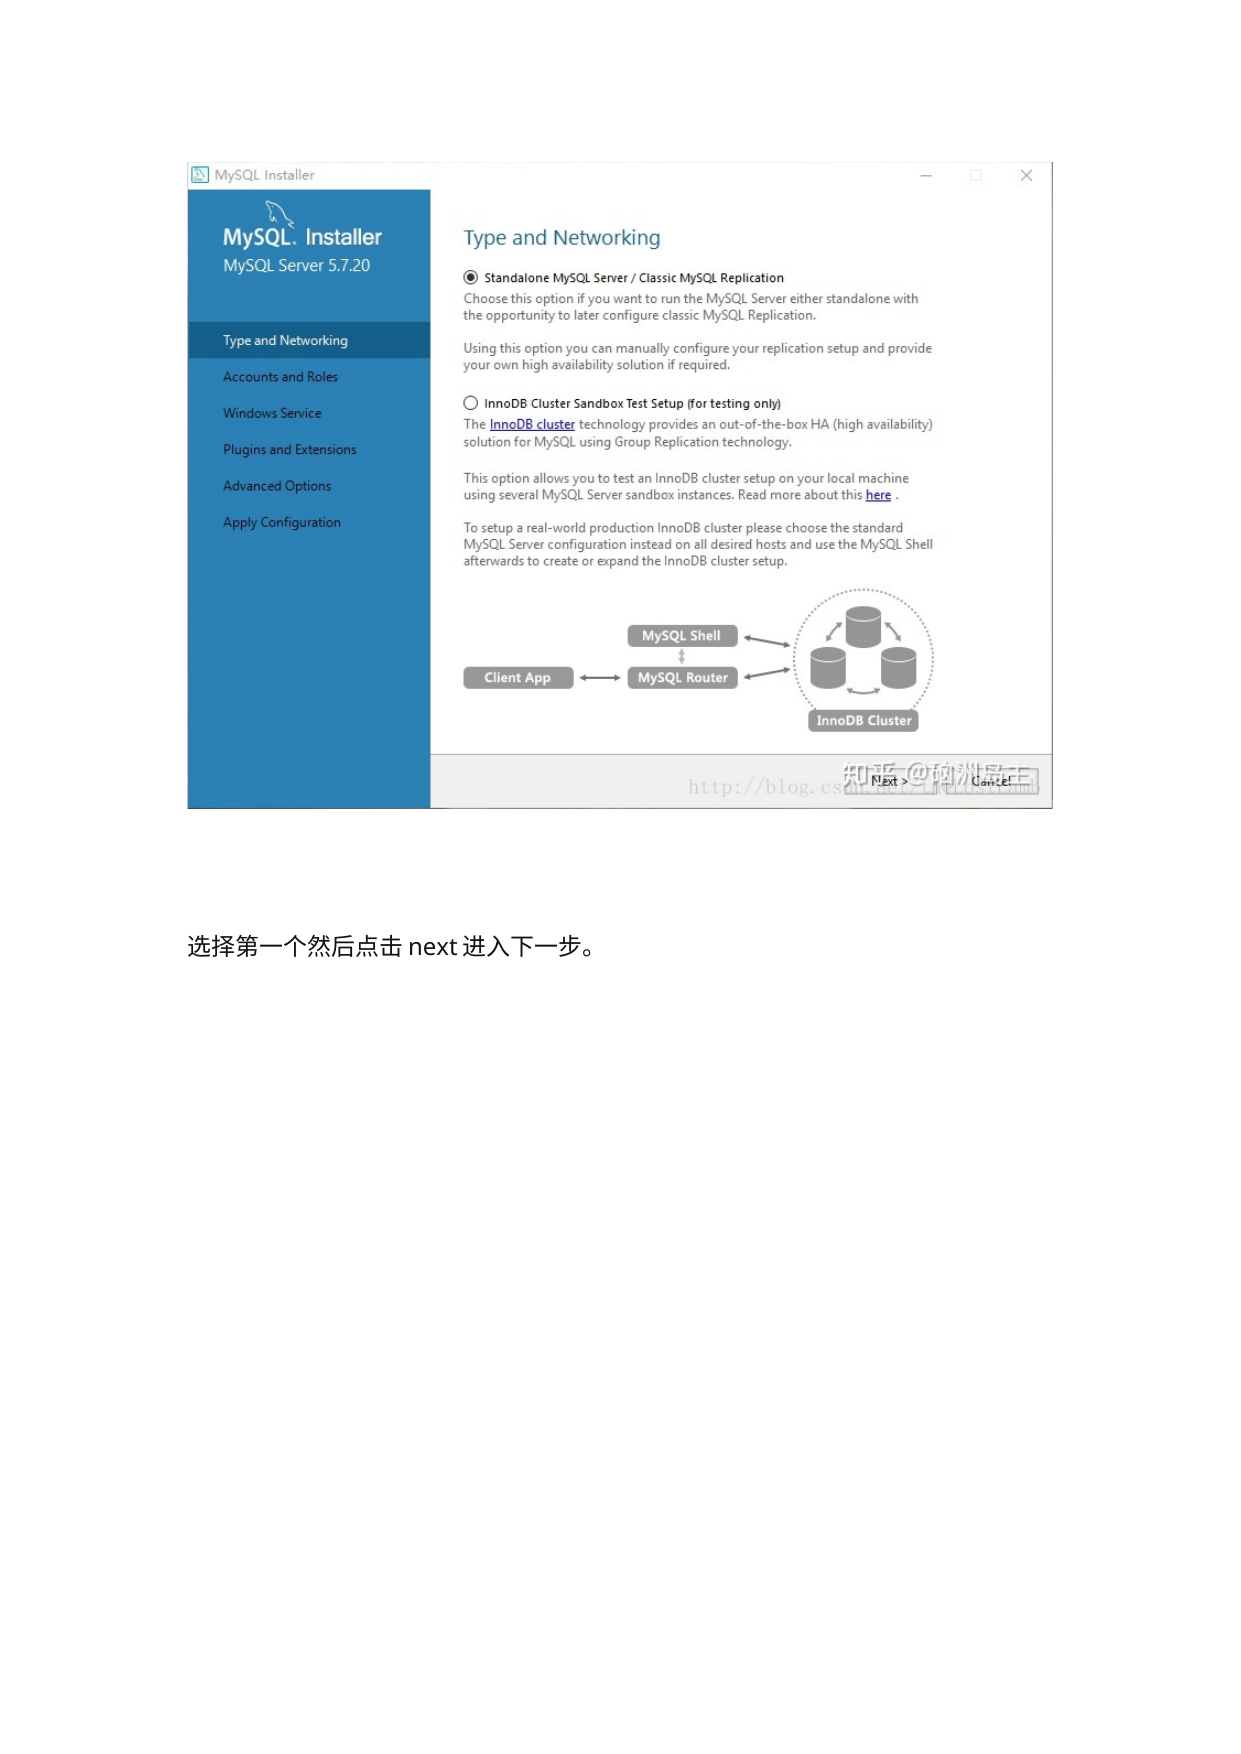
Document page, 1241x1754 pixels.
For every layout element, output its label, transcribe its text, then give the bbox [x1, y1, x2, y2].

text 选择第一个然后点击next进入下一步。 [187, 847, 1053, 977]
picture [187, 162, 1053, 809]
